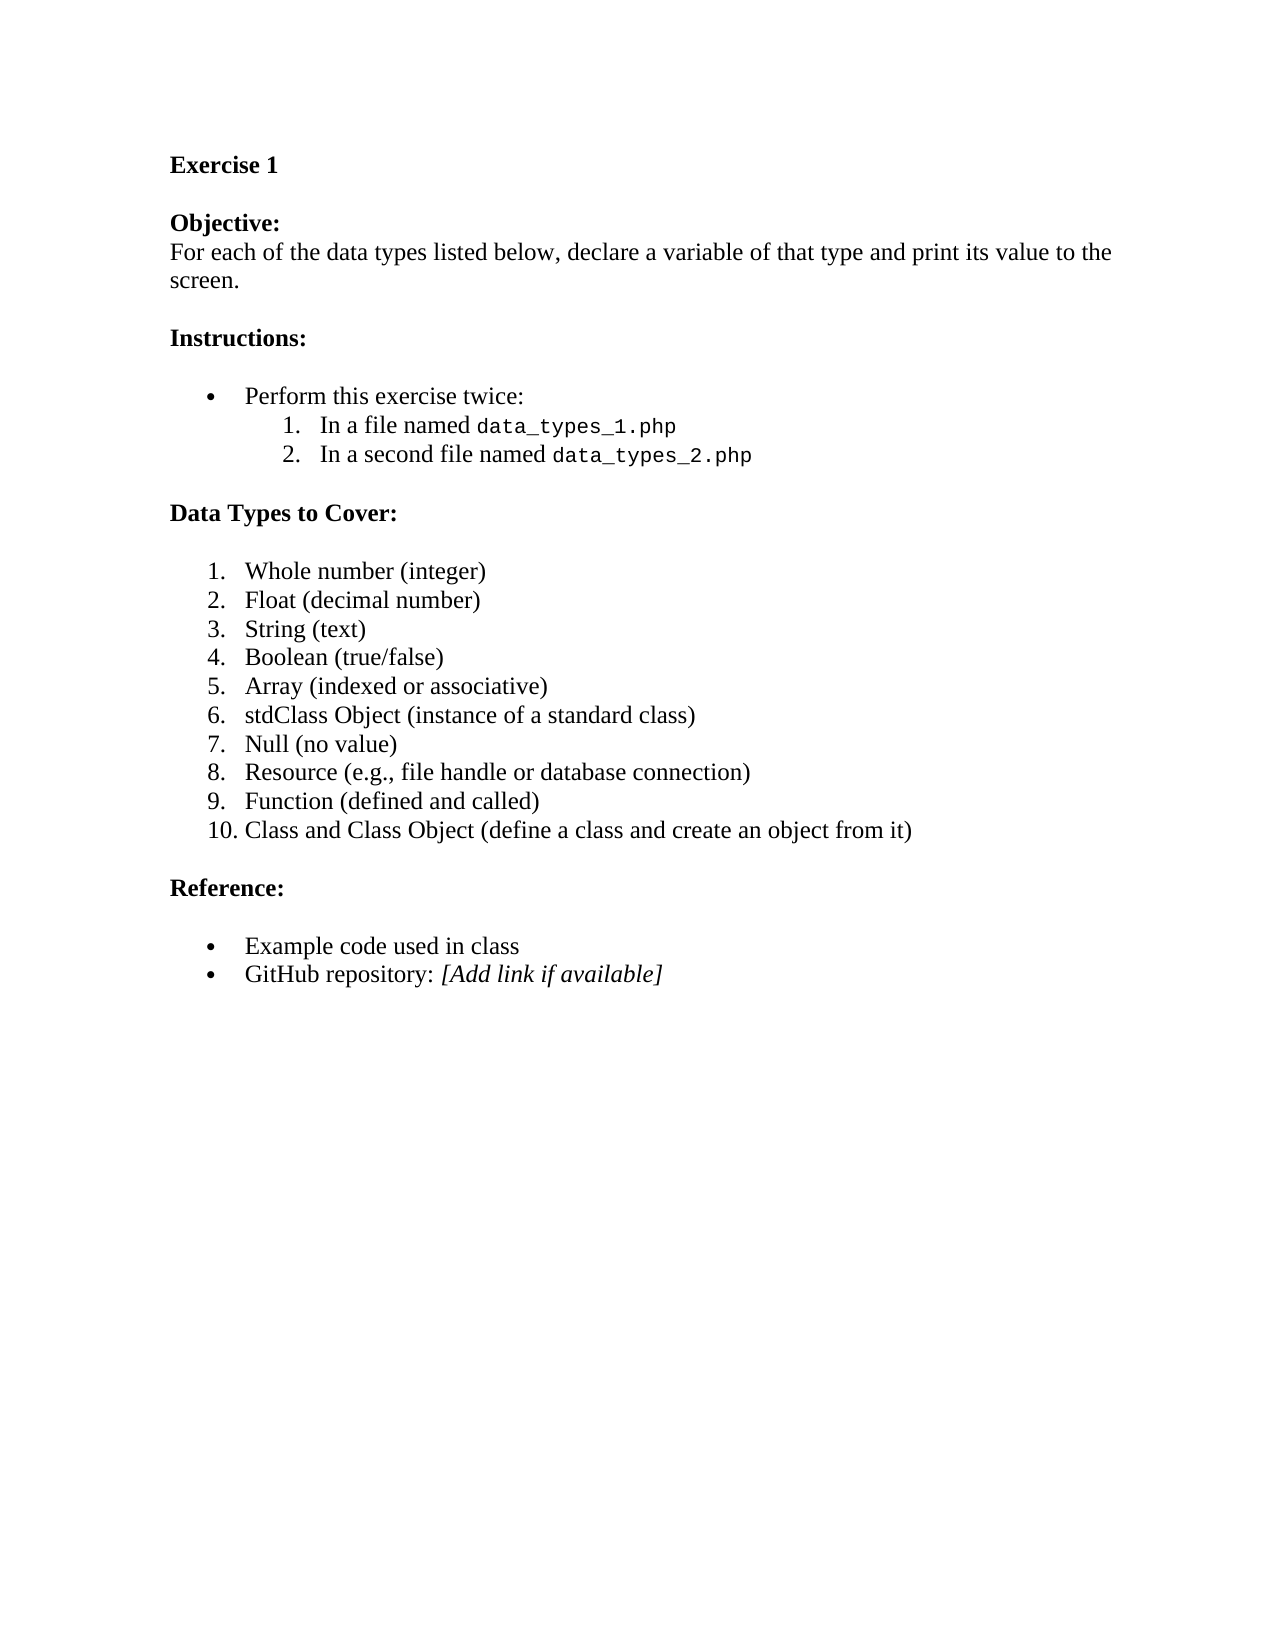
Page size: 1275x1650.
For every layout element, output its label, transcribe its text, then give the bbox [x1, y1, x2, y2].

list Whole number (integer) [207, 556, 1162, 585]
list Array (indexed or associative) [207, 671, 1162, 700]
text Exercise 1 [169, 150, 1162, 179]
list Null (no value) [207, 729, 1162, 757]
list In a file named data_types_1.php [282, 410, 1162, 439]
list In a second file named data_types_2.php [282, 439, 1162, 469]
list stdClass Object (instance of a standard class) [207, 700, 1162, 729]
list String (text) [207, 614, 1162, 642]
list Resource (e.g., file handle or database connection) [207, 757, 1162, 786]
text Instructions: [169, 323, 1162, 352]
text Data Types to Cover: [169, 498, 1162, 527]
list Perform this exercise twice: [207, 381, 1162, 410]
list Function (defined and called) [207, 786, 1162, 815]
list Boolean (true/false) [207, 642, 1162, 671]
list Class and Class Object (define a class and create an object from it) [207, 815, 1162, 844]
list Float (decimal number) [207, 585, 1162, 614]
text Reference: [169, 873, 1162, 902]
text Objective: For each of the data types listed below, declare a variable of that type and print its value to the screen. [169, 208, 1162, 294]
list GitHub repository: [Add link if available] [207, 959, 1162, 988]
list Example code used in class [207, 931, 1162, 959]
